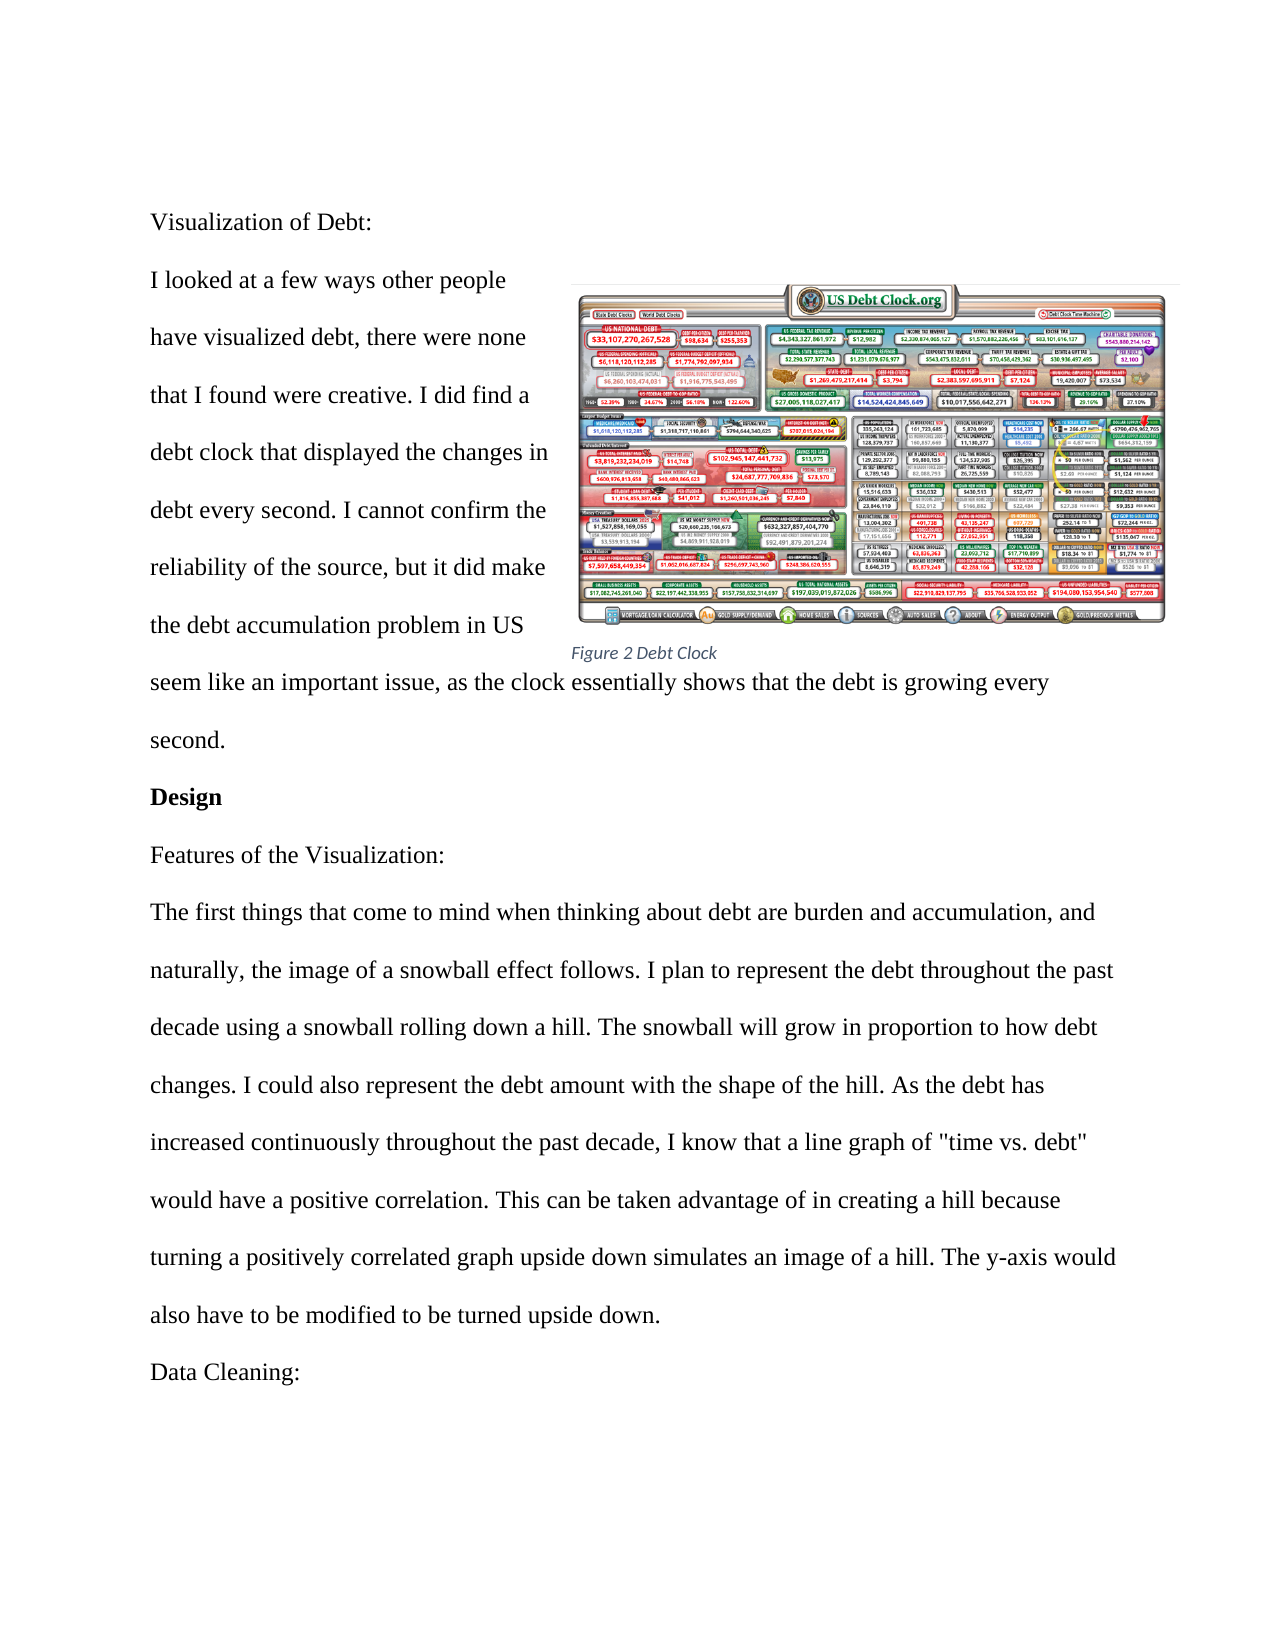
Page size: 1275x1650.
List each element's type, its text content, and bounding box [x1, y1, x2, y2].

text Design [150, 782, 1125, 811]
text Data Cleaning: [150, 1357, 1125, 1386]
text Features of the Visualization: [150, 840, 1125, 869]
text Visualization of Debt: [150, 207, 1125, 236]
text The first things that come to mind when thinking about debt are burden and accumulation, and naturally, the image of a snowball effect follows. I plan to represent the debt throughout the past decade using a snowball rolling down a hill. The snowball will grow in proportion to how debt changes. I could also represent the debt amount with the shape of the hill. As the debt has increased continuously throughout the past decade, I know that a line graph of "time vs. debt" would have a positive correlation. This can be taken advantage of in creating a hill because turning a positively correlated graph upside down simulates an image of a hill. The y-axis would also have to be modified to be turned upside down. [150, 897, 1125, 1329]
picture [571, 284, 1181, 632]
